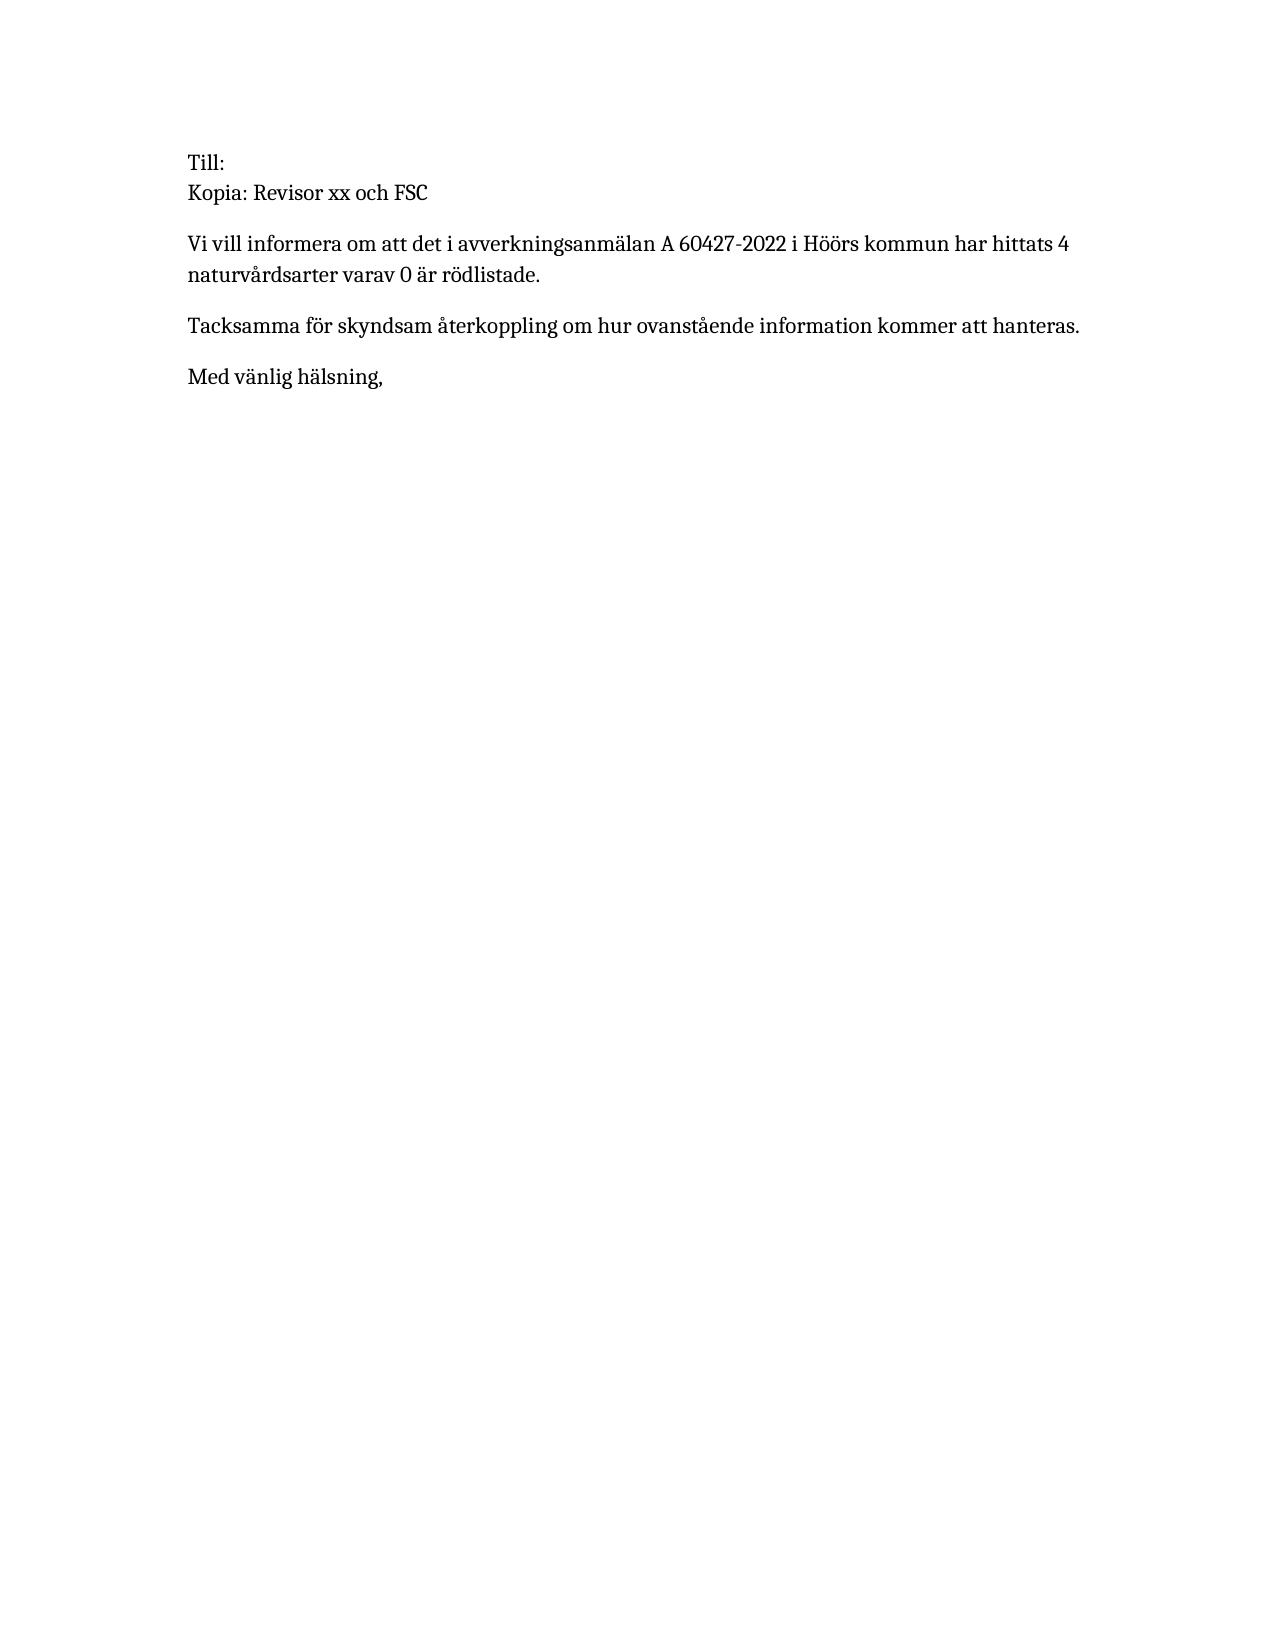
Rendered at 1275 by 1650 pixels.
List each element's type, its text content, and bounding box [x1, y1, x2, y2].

text Tacksamma för skyndsam återkoppling om hur ovanstående information kommer att hanteras. [187, 312, 1087, 339]
text Med vänlig hälsning, [187, 363, 1087, 420]
text Till: Kopia: Revisor xx och FSC [187, 150, 1087, 207]
text Vi vill informera om att det i avverkningsanmälan A 60427-2022 i Höörs kommun har hittats 4 naturvårdsarter varav 0 är rödlistade. [187, 231, 1087, 288]
